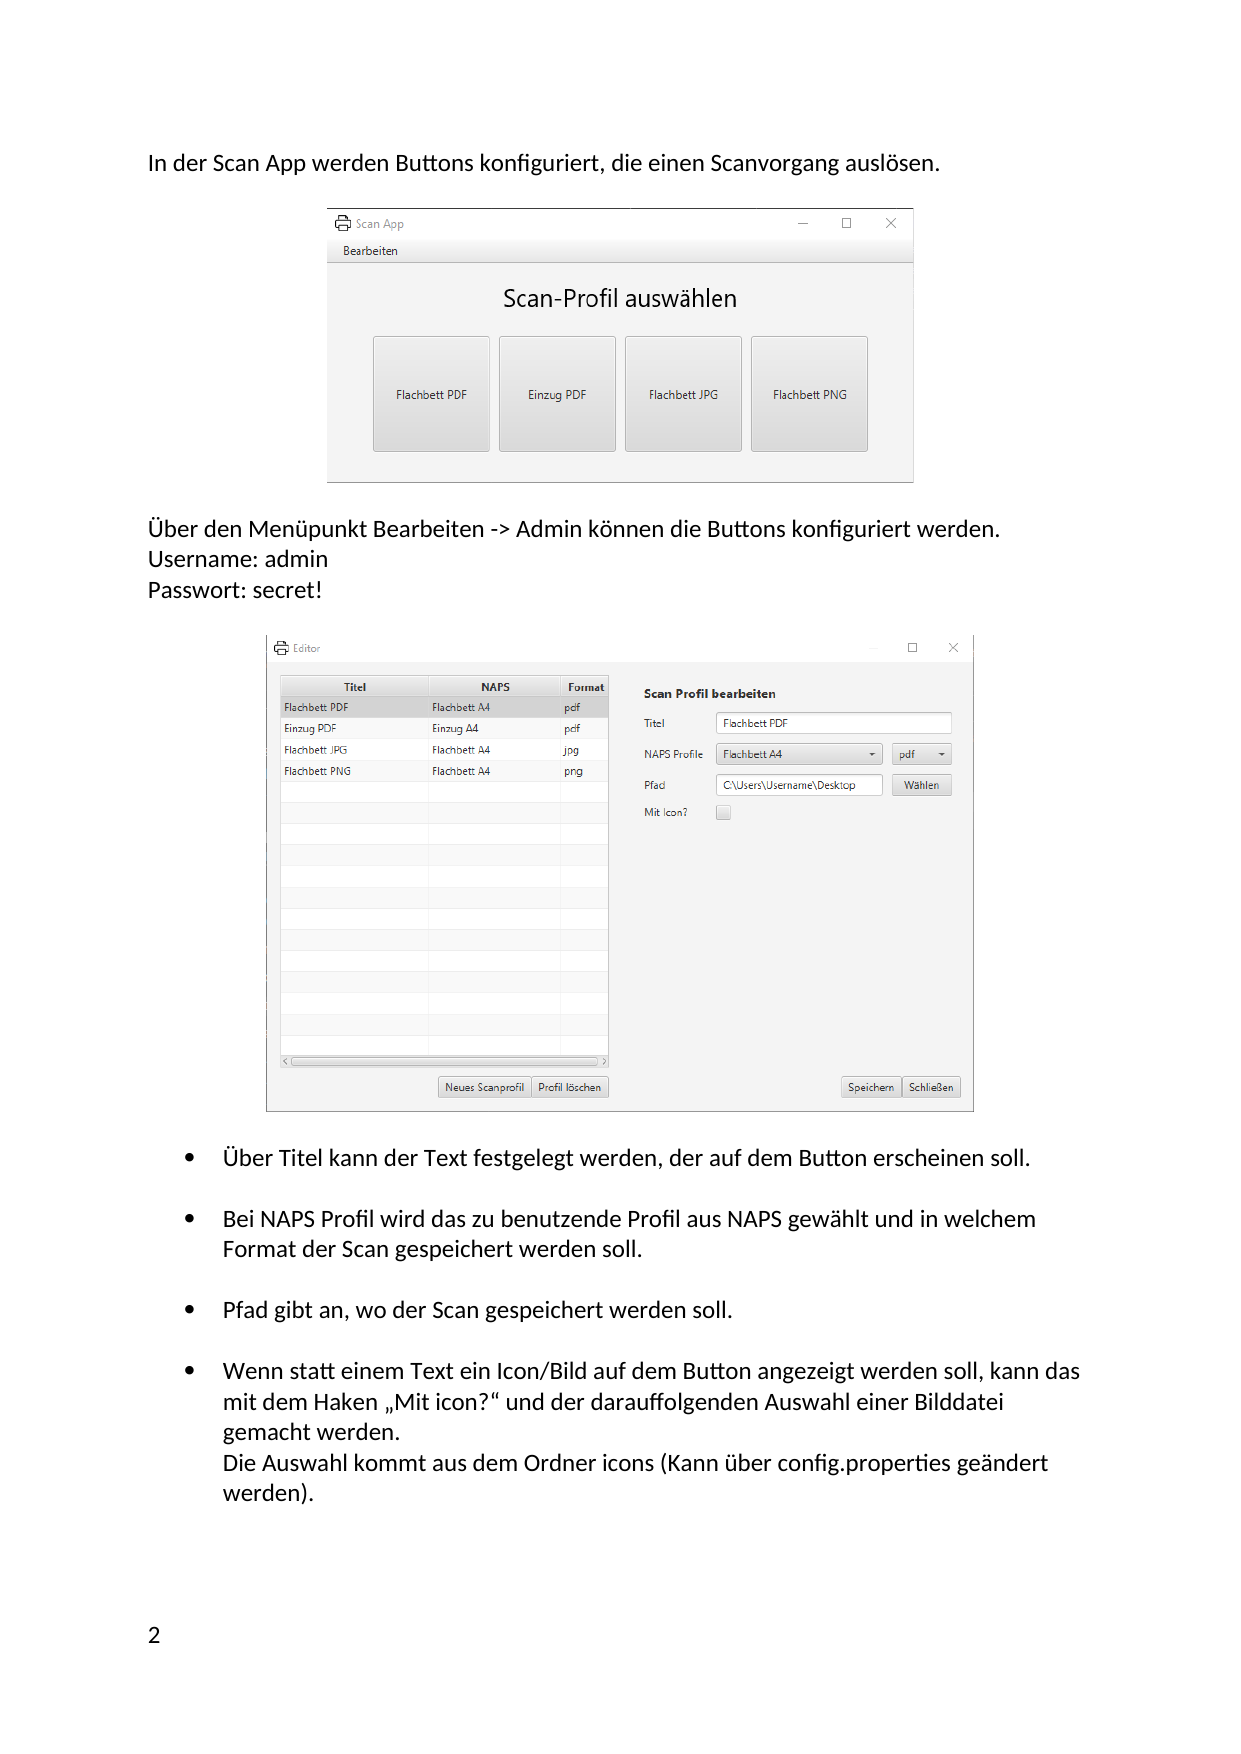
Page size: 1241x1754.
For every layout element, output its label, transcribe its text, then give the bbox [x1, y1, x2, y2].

text Passwort: secret! [148, 574, 1093, 604]
list Bei NAPS Profil wird das zu benutzende Profil aus NAPS gewählt und in welchem Format der Scan gespeichert werden soll. [185, 1203, 1093, 1264]
list Pfad gibt an, wo der Scan gespeichert werden soll. [185, 1294, 1093, 1325]
text Über den Menüpunkt Bearbeiten -> Admin können die Buttons konfiguriert werden. [148, 513, 1093, 543]
text In der Scan App werden Buttons konfiguriert, die einen Scanvorgang auslösen. [148, 148, 1093, 178]
picture [266, 635, 974, 1112]
list Über Titel kann der Text festgelegt werden, der auf dem Button erscheinen soll. [185, 1142, 1093, 1203]
picture [327, 208, 914, 483]
text Username: admin [148, 543, 1093, 574]
list Wenn statt einem Text ein Icon/Bild auf dem Button angezeigt werden soll, kann das mit dem Haken „Mit icon?“ und der darauffolgenden Auswahl einer Bilddatei gemacht werden. Die Auswahl kommt aus dem Ordner icons (Kann über config.properties geändert werden). [185, 1356, 1093, 1539]
